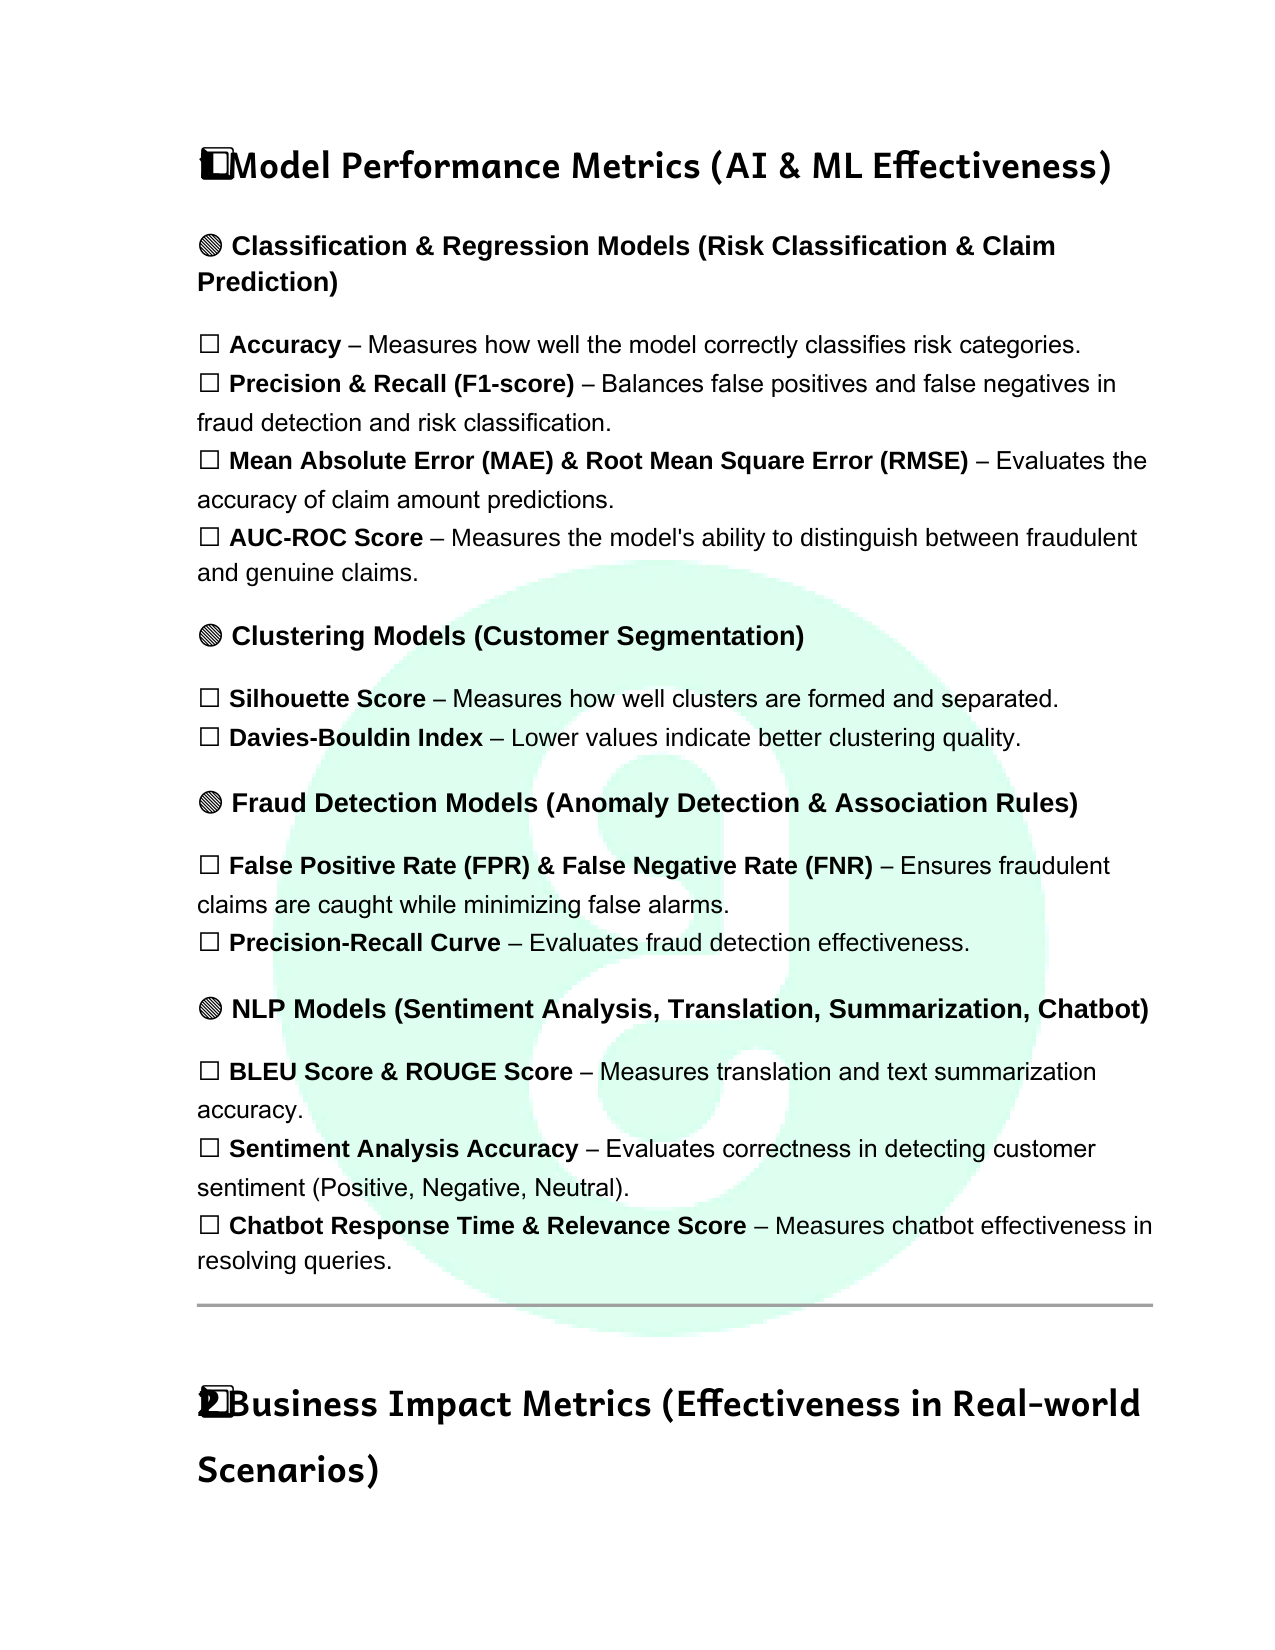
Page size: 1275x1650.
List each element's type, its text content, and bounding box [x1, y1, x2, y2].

text BLEU Score & ROUGE ScoreSentiment Analysis AccuracyChatbot Response Time & Relevance Score – Measures chatbot effectiveness in resolving queries. [197, 1054, 1153, 1274]
text False Positive Rate (FPR) & False Negative Rate (FNR)Precision-Recall Curve – Evaluates fraud detection effectiveness. [197, 848, 1153, 958]
subtitle 🟢 Fraud Detection Models (Anomaly Detection & Association Rules) [197, 787, 1153, 818]
subtitle 🟢 Classification & Regression Models (Risk Classification & Claim Prediction) [197, 230, 1153, 297]
subtitle 🟢 Clustering Models (Customer Segmentation) [197, 620, 1153, 651]
text AccuracyPrecision & Recall (F1-score)Mean Absolute Error (MAE) & Root Mean Square Error (RMSE)AUC-ROC Score – Measures the model's ability to distinguish between fraudulent and genuine claims. [197, 327, 1153, 586]
text Silhouette ScoreDavies-Bouldin Index – Lower values indicate better clustering quality. [197, 681, 1153, 753]
subtitle 🟢 NLP Models (Sentiment Analysis, Translation, Summarization, Chatbot) [197, 993, 1153, 1024]
